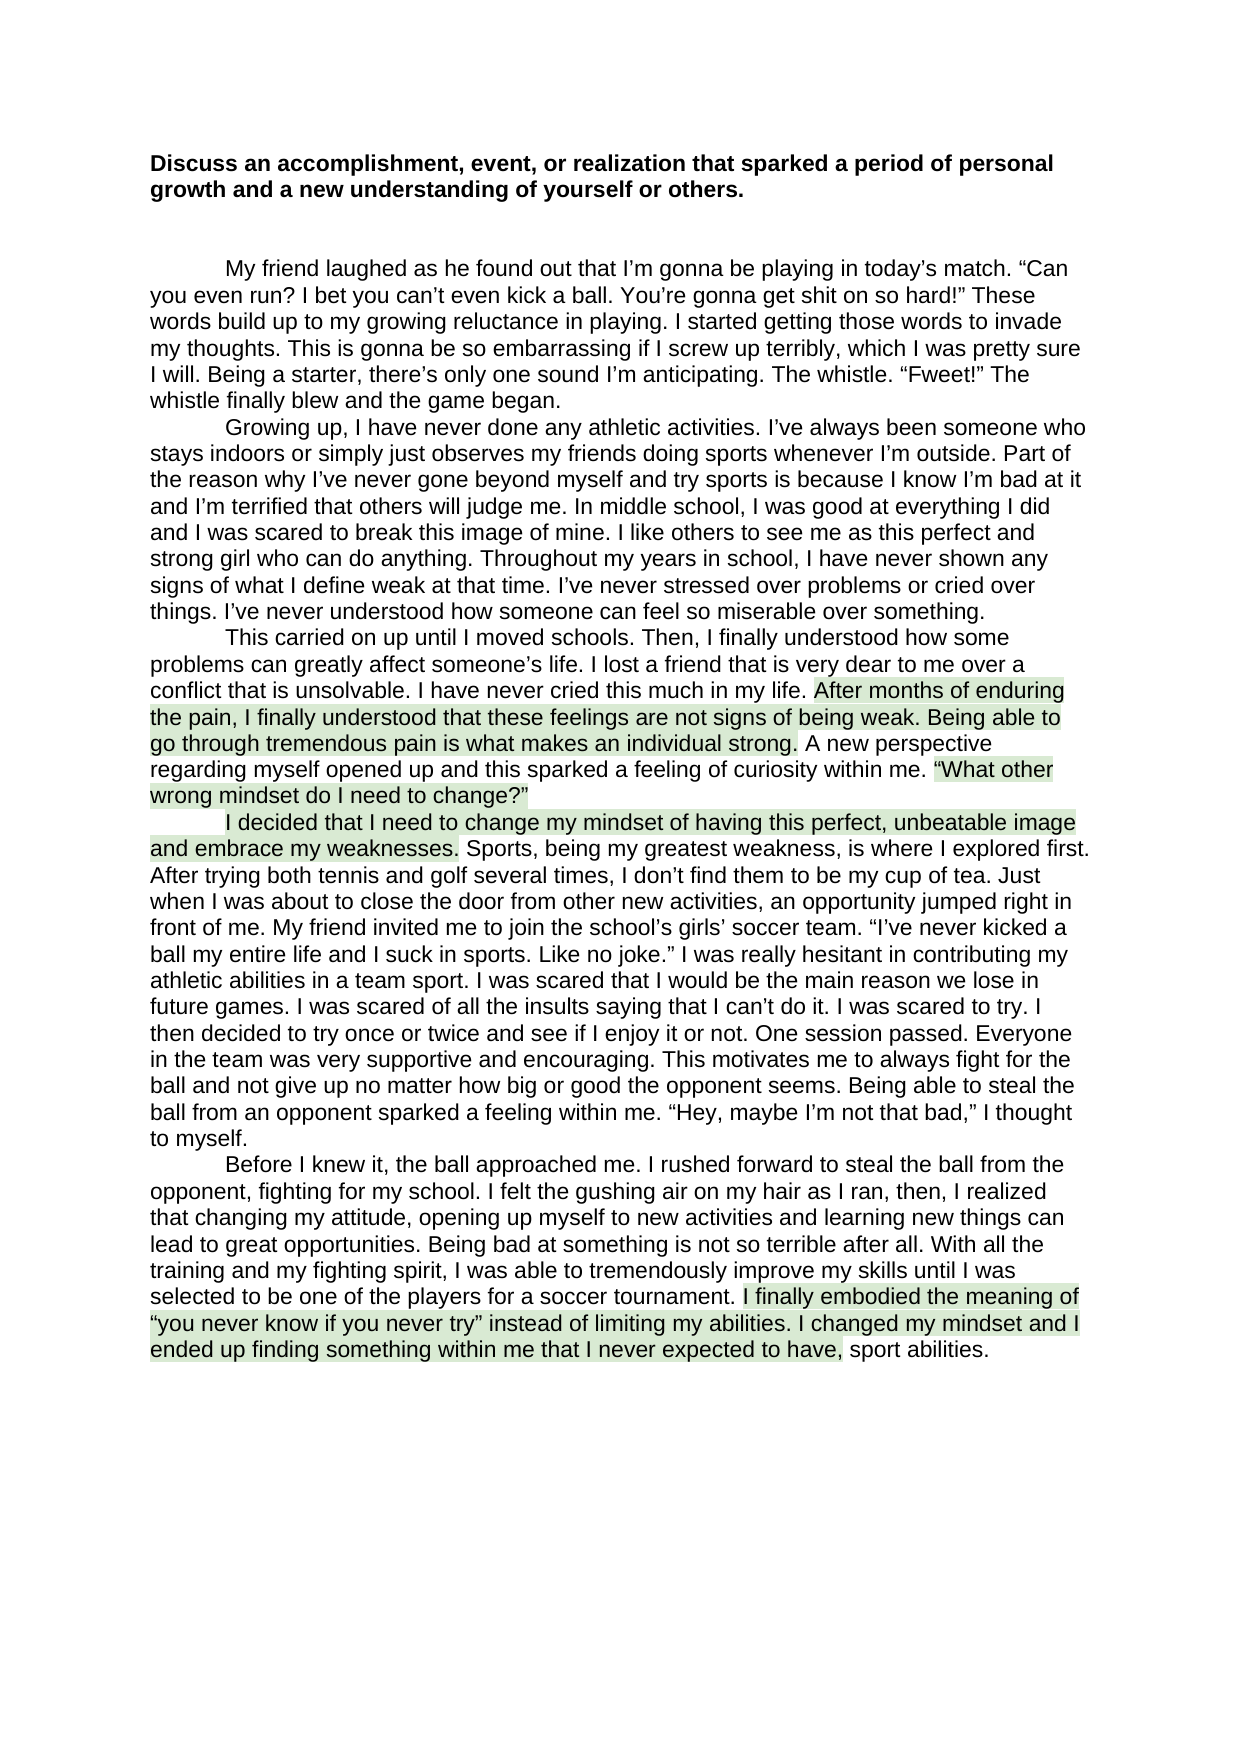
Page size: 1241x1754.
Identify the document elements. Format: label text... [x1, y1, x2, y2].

text My friend laughed as he found out that I’m gonna be playing in today’s match. “Can you even run? I bet you can’t even kick a ball. You’re gonna get shit on so hard!” These words build up to my growing reluctance in playing. I started getting those words to invade my thoughts. This is gonna be so embarrassing if I screw up terribly, which I was pretty sure I will. Being a starter, there’s only one sound I’m anticipating. The whistle. “Fweet!” The whistle finally blew and the game began. [150, 255, 1090, 413]
text This carried on up until I moved schools. Then, I finally understood how some problems can greatly affect someone’s life. I lost a friend that is very dear to me over a conflict that is unsolvable. I have never cried this much in my life. After months of enduring the pain, I finally understood that these feelings are not signs of being weak. Being able to go through tremendous pain is what makes an individual strong. A new perspective regarding myself opened up and this sparked a feeling of curiosity within me. “What other wrong mindset do I need to change?” [150, 624, 1090, 809]
text Growing up, I have never done any athletic activities. I’ve always been someone who stays indoors or simply just observes my friends doing sports whenever I’m outside. Part of the reason why I’ve never gone beyond myself and try sports is because I know I’m bad at it and I’m terrified that others will judge me. In middle school, I was good at everything I did and I was scared to break this image of mine. I like others to see me as this perfect and strong girl who can do anything. Throughout my years in school, I have never shown any signs of what I define weak at that time. I’ve never stressed over problems or cried over things. I’ve never understood how someone can feel so miserable over something. [150, 413, 1090, 624]
text Discuss an accomplishment, event, or realization that sparked a period of personal growth and a new understanding of yourself or others. [150, 150, 1090, 203]
text Before I knew it, the ball approached me. I rushed forward to steal the ball from the opponent, fighting for my school. I felt the gushing air on my hair as I ran, then, I realized that changing my attitude, opening up myself to new activities and learning new things can lead to great opportunities. Being bad at something is not so terrible after all. With all the training and my fighting spirit, I was able to tremendously improve my skills until I was selected to be one of the players for a soccer tournament. I finally embodied the meaning of “you never know if you never try” instead of limiting my abilities. I changed my mindset and I ended up finding something within me that I never expected to have, sport abilities. [150, 1151, 1090, 1362]
text I decided that I need to change my mindset of having this perfect, unbeatable image and embrace my weaknesses. Sports, being my greatest weakness, is where I explored first. After trying both tennis and golf several times, I don’t find them to be my cup of tea. Just when I was about to close the door from other new activities, an opportunity jumped right in front of me. My friend invited me to join the school’s girls’ soccer team. “I’ve never kicked a ball my entire life and I suck in sports. Like no joke.” I was really hesitant in contributing my athletic abilities in a team sport. I was scared that I would be the main reason we lose in future games. I was scared of all the insults saying that I can’t do it. I was scared to try. I then decided to try once or twice and see if I enjoy it or not. One session passed. Everyone in the team was very supportive and encouraging. This motivates me to always fight for the ball and not give up no matter how big or good the opponent seems. Being able to steal the ball from an opponent sparked a feeling within me. “Hey, maybe I’m not that bad,” I thought to myself. [150, 809, 1090, 1151]
